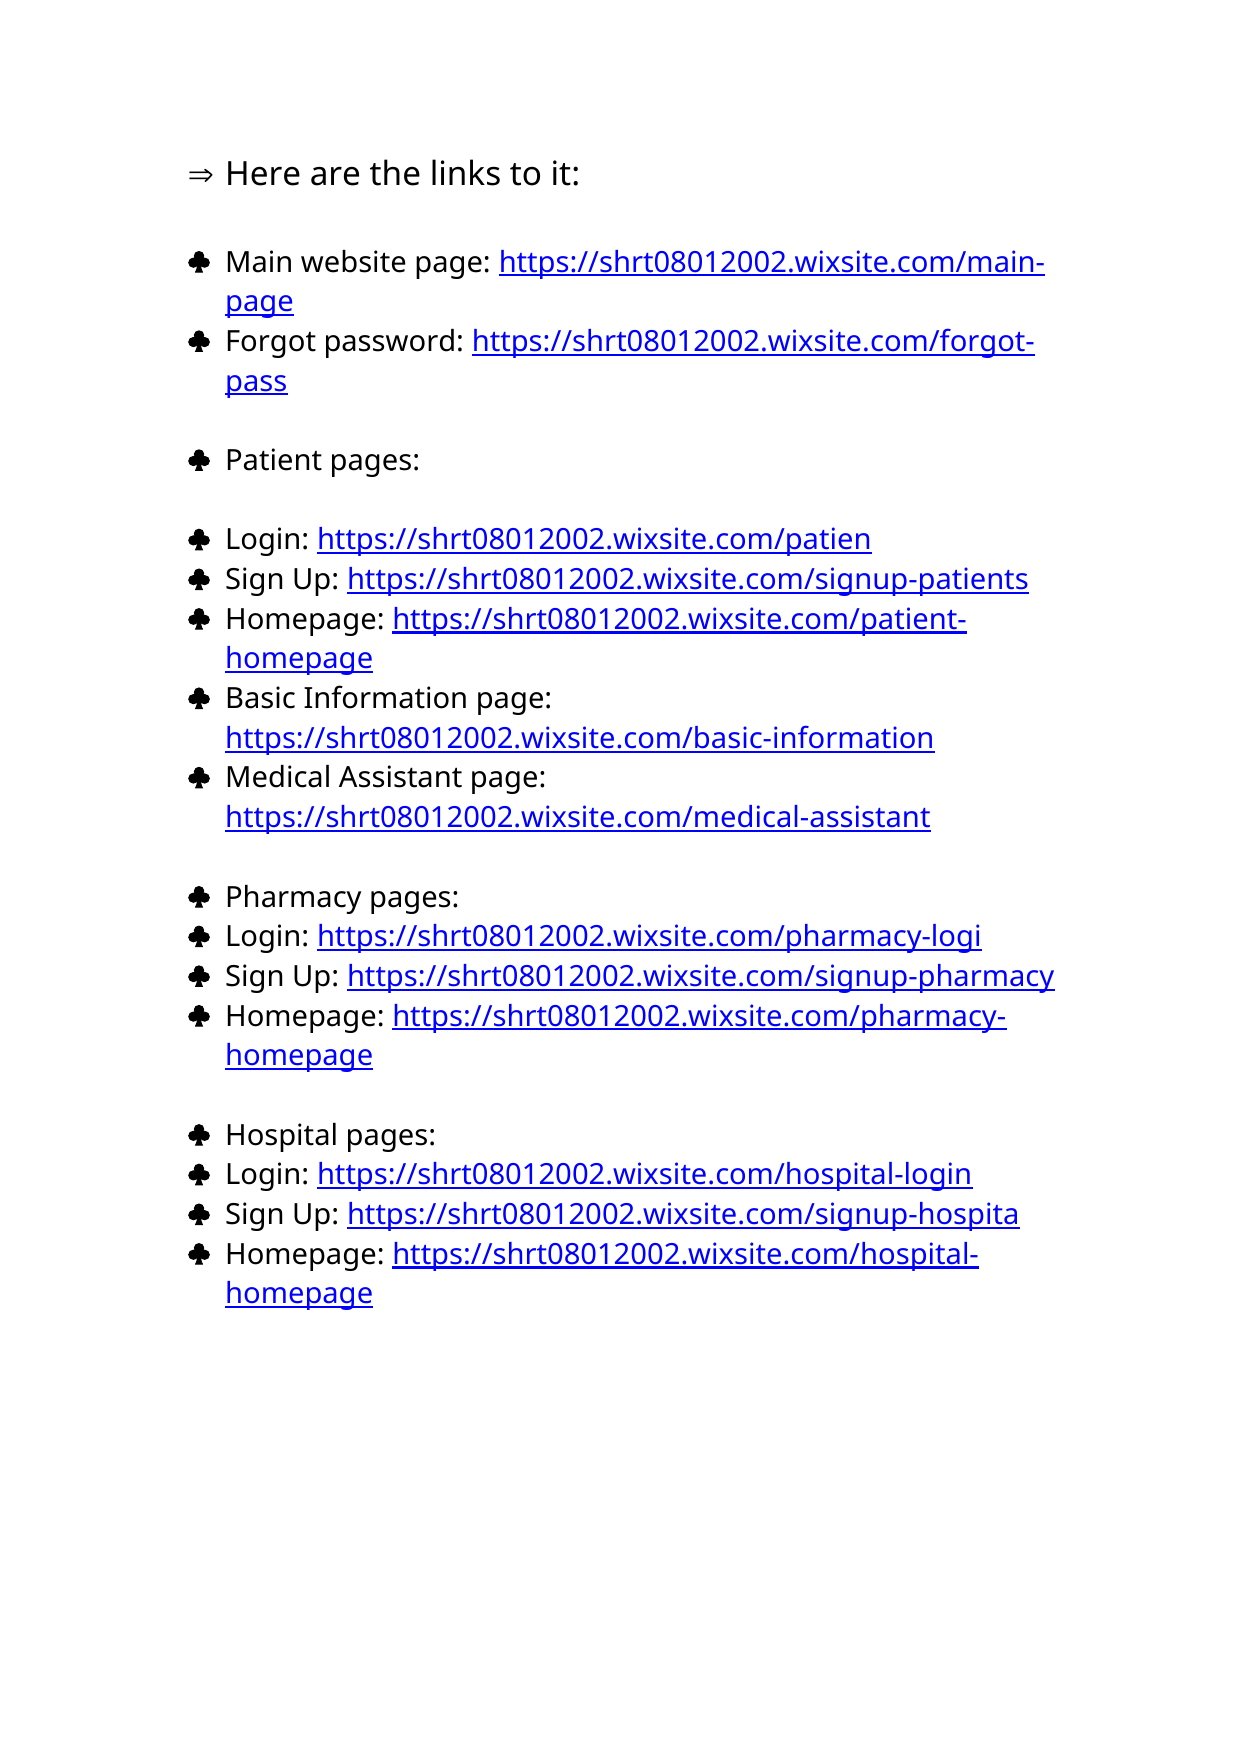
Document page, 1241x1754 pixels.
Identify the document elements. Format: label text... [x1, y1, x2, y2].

list Sign Up: https://shrt08012002.wixsite.com/signup-hospita [187, 1193, 1090, 1233]
list Sign Up: https://shrt08012002.wixsite.com/signup-patients [187, 558, 1090, 598]
list Homepage: https://shrt08012002.wixsite.com/hospital-homepage [187, 1233, 1090, 1312]
list Hospital pages: [187, 1114, 1090, 1154]
list Login: https://shrt08012002.wixsite.com/hospital-login [187, 1154, 1090, 1193]
list Login: https://shrt08012002.wixsite.com/pharmacy-logi [187, 916, 1090, 955]
list Medical Assistant page: https://shrt08012002.wixsite.com/medical-assistant [187, 757, 1090, 836]
list Sign Up: https://shrt08012002.wixsite.com/signup-pharmacy [187, 955, 1090, 995]
list Basic Information page: https://shrt08012002.wixsite.com/basic-information [187, 677, 1090, 757]
list Main website page: https://shrt08012002.wixsite.com/main-page [187, 241, 1090, 320]
list Here are the links to it: [187, 150, 1090, 195]
list Forgot password: https://shrt08012002.wixsite.com/forgot-pass [187, 320, 1090, 399]
list Patient pages: [187, 439, 1090, 479]
list Login: https://shrt08012002.wixsite.com/patien [187, 519, 1090, 558]
list Pharmacy pages: [187, 876, 1090, 916]
list Homepage: https://shrt08012002.wixsite.com/pharmacy-homepage [187, 995, 1090, 1074]
list Homepage: https://shrt08012002.wixsite.com/patient-homepage [187, 598, 1090, 677]
